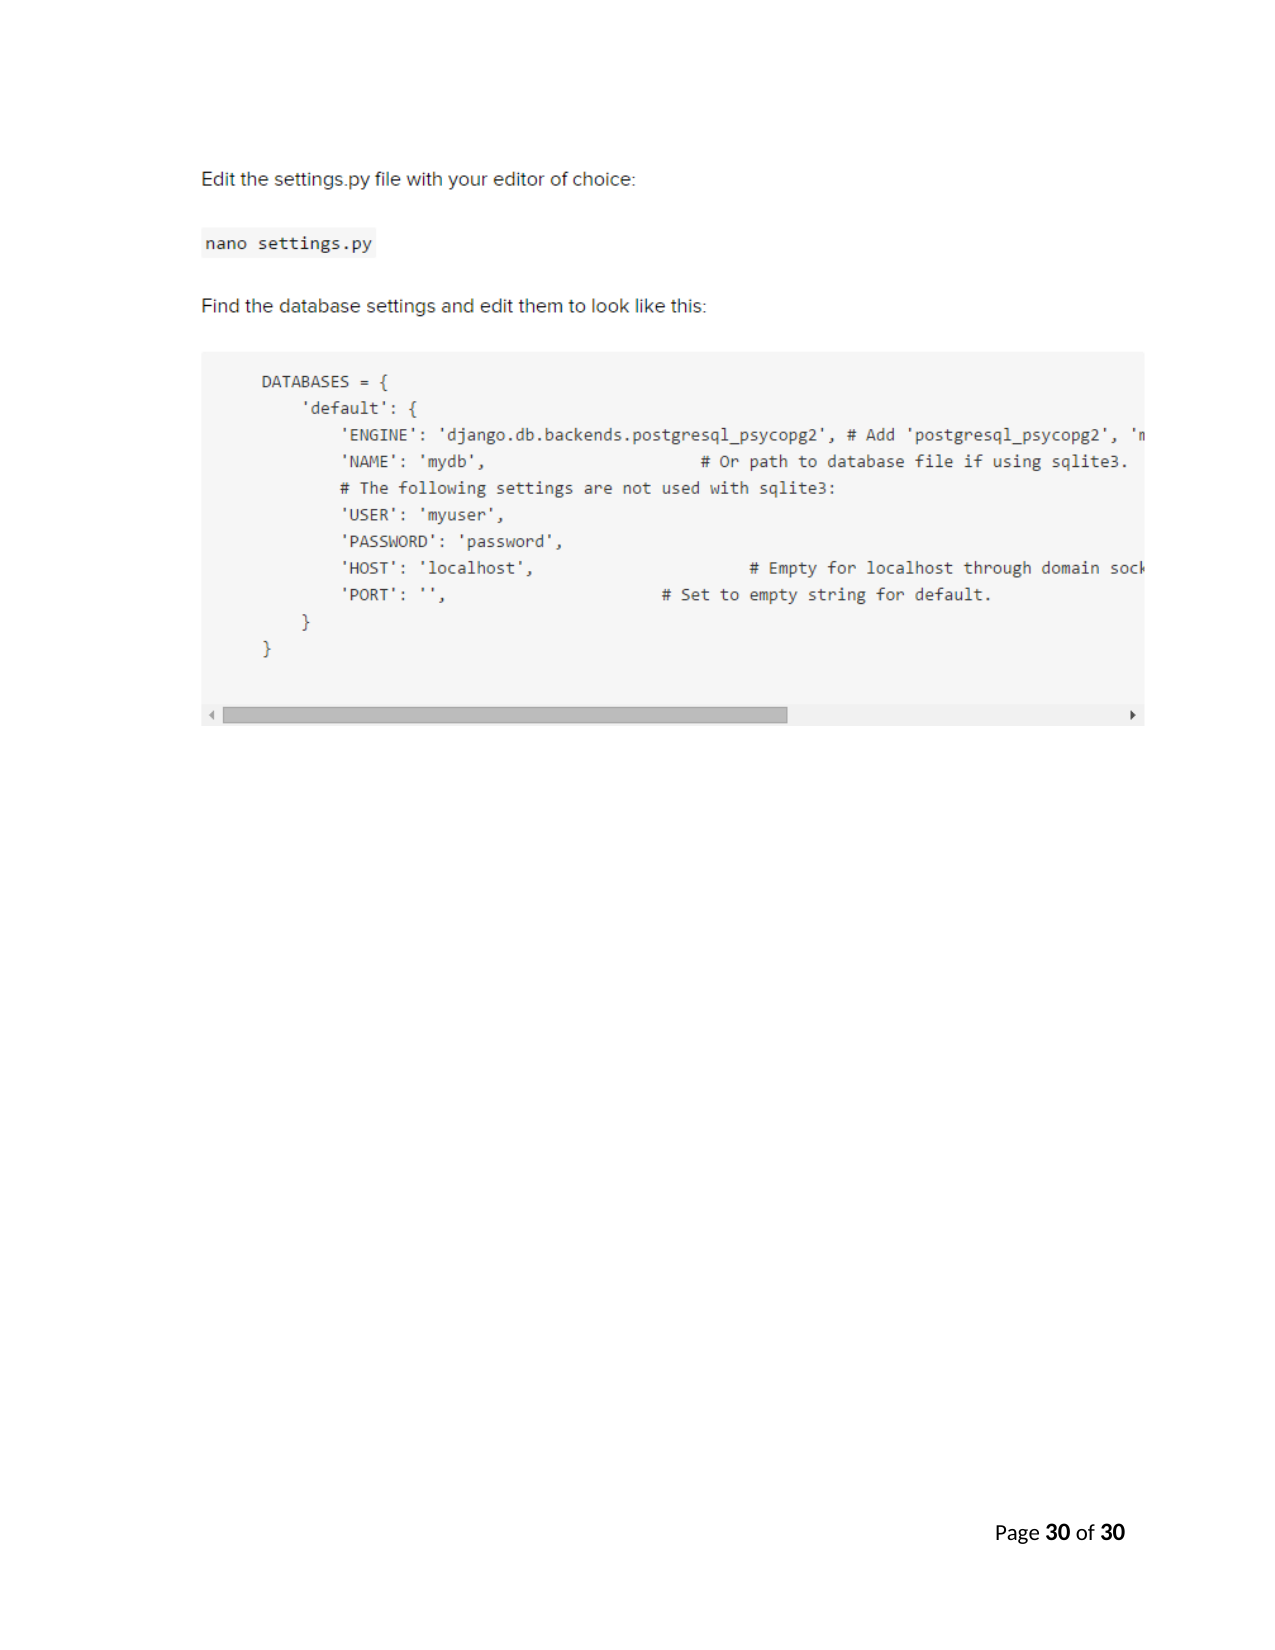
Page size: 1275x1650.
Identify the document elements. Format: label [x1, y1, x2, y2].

picture [180, 150, 1155, 726]
